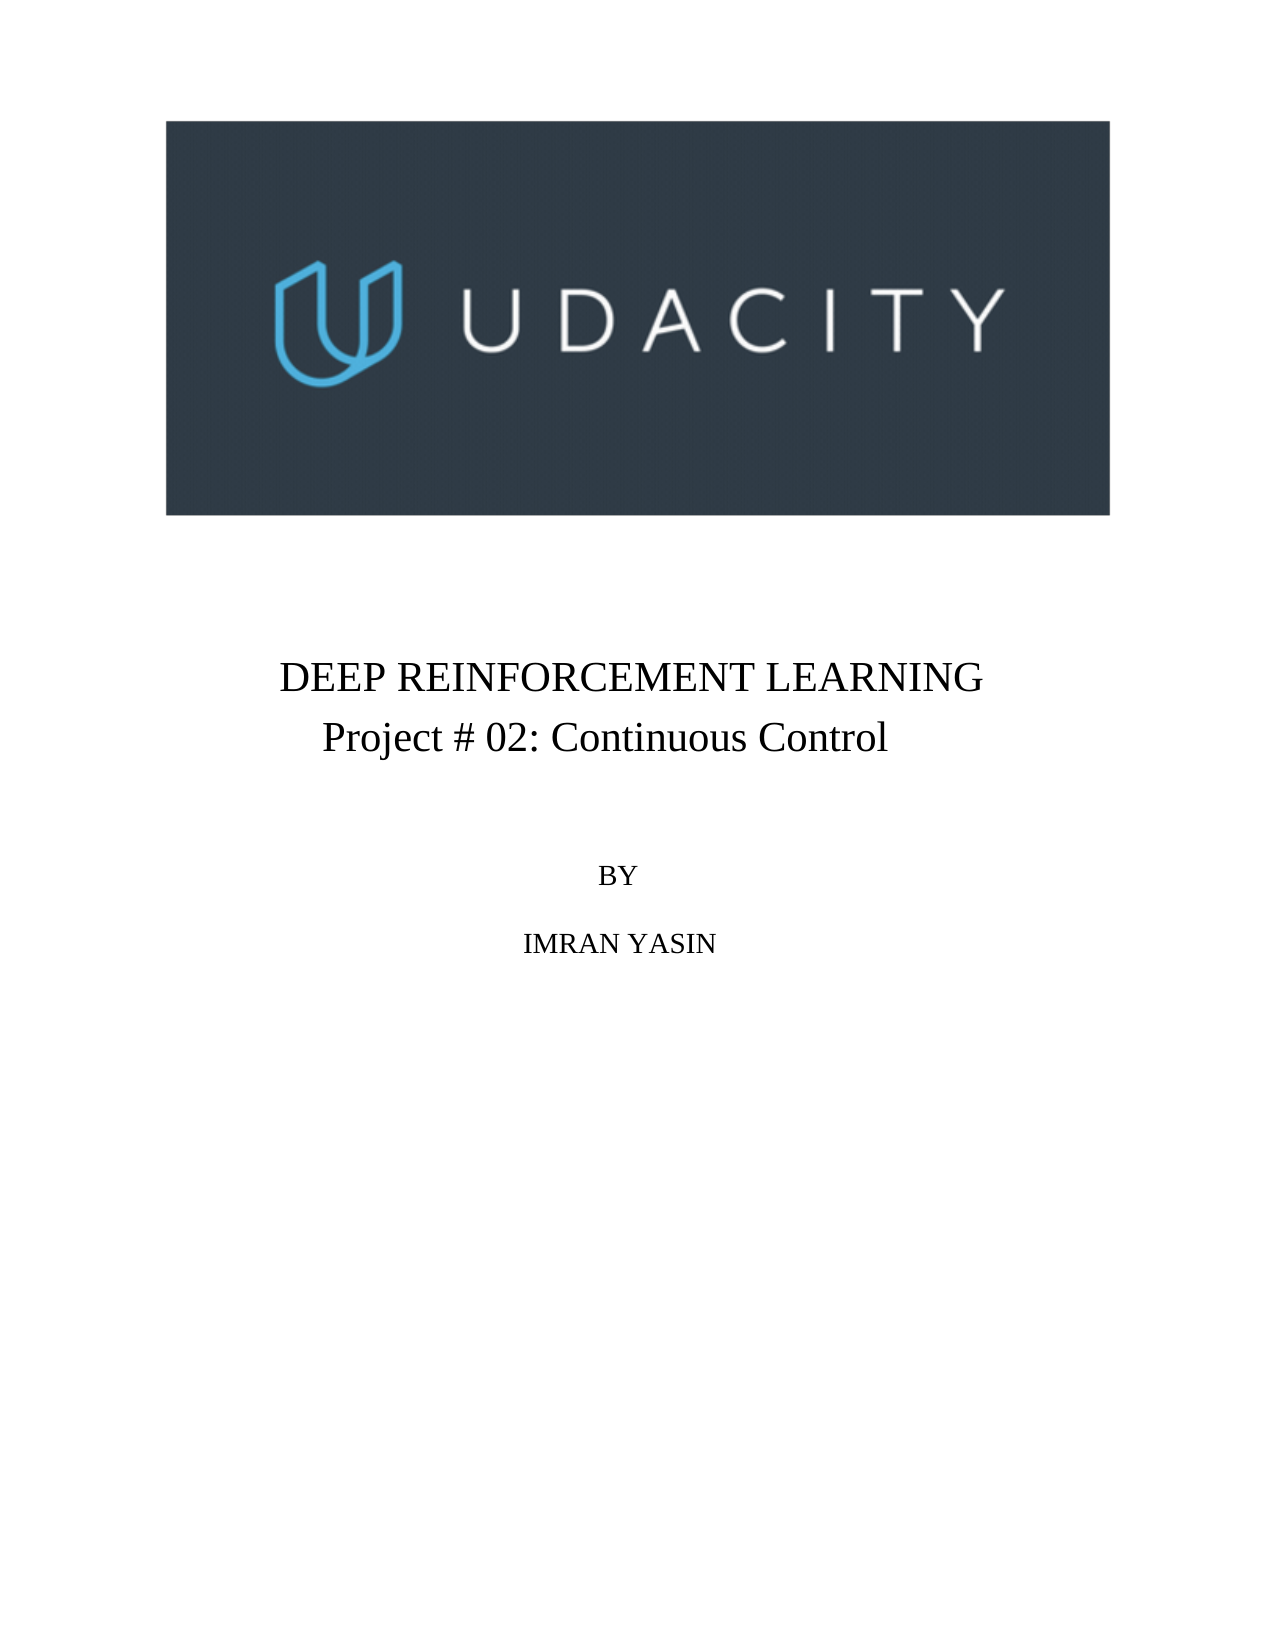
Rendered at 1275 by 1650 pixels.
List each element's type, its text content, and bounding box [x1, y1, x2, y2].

text BY [215, 858, 1054, 892]
text DEEP REINFORCEMENT LEARNING [215, 651, 1054, 701]
text Project # 02: Continuous Control [215, 712, 1054, 761]
picture [107, 73, 1168, 575]
text IMRAN YASIN [523, 926, 1054, 960]
